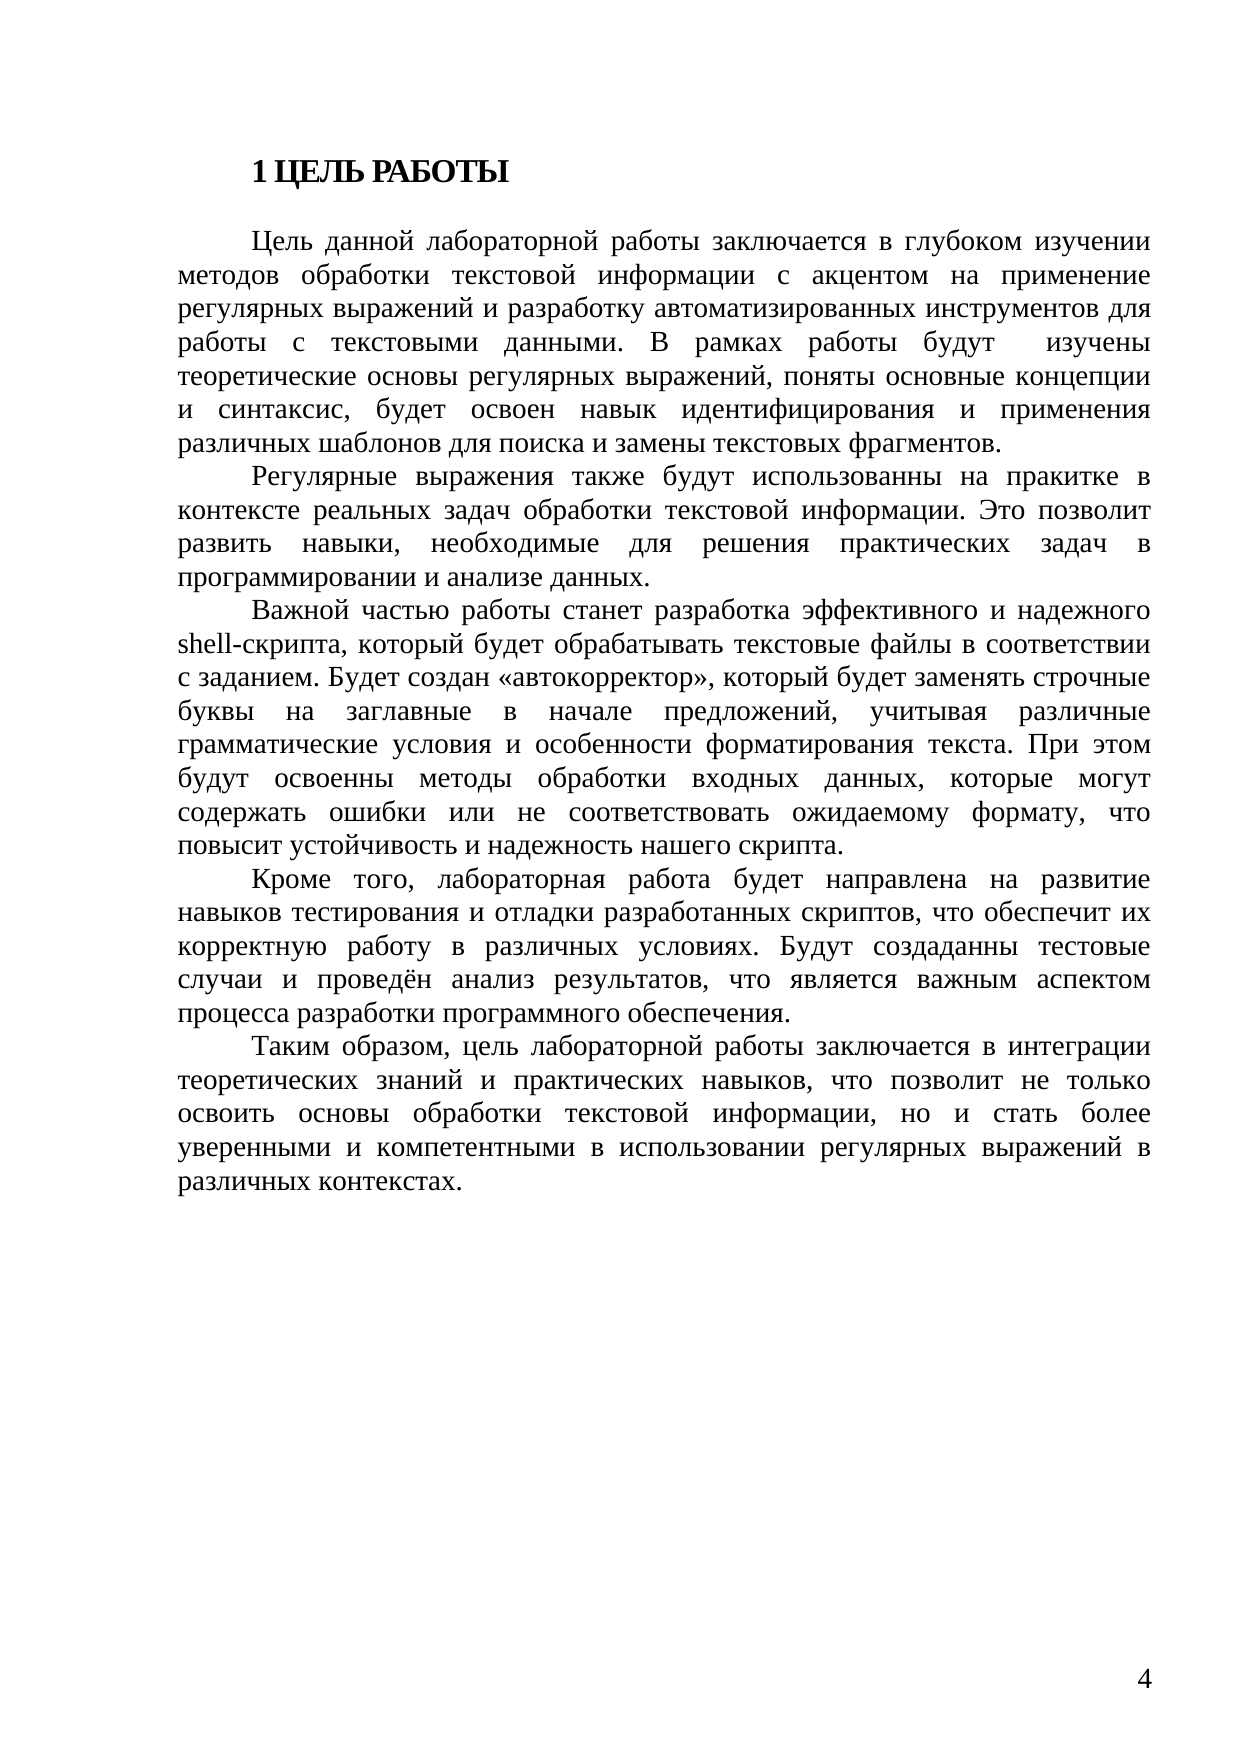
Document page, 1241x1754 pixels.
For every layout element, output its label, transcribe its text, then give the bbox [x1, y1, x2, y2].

list Цель данной лабораторной работы заключается в глубоком изучении методов обработки текстовой информации с акцентом на применение регулярных выражений и разработку автоматизированных инструментов для работы с текстовыми данными. В рамках работы будут изучены теоретические основы регулярных выражений, поняты основные концепции и синтаксис, будет освоен навык идентифицирования и применения различных шаблонов для поиска и замены текстовых фрагментов. [177, 223, 1152, 458]
text 1 ЦЕЛЬ РАБОТЫ [177, 152, 1152, 190]
list Таким образом, цель лабораторной работы заключается в интеграции теоретических знаний и практических навыков, что позволит не только освоить основы обработки текстовой информации, но и стать более уверенными и компетентными в использовании регулярных выражений в различных контекстах. [177, 1028, 1152, 1196]
list Кроме того, лабораторная работа будет направлена на развитие навыков тестирования и отладки разработанных скриптов, что обеспечит их корректную работу в различных условиях. Будут создаданны тестовые случаи и проведён анализ результатов, что является важным аспектом процесса разработки программного обеспечения. [177, 861, 1152, 1028]
list Важной частью работы станет разработка эффективного и надежного shell-скрипта, который будет обрабатывать текстовые файлы в соответствии с заданием. Будет создан «автокорректор», который будет заменять строчные буквы на заглавные в начале предложений, учитывая различные грамматические условия и особенности форматирования текста. При этом будут освоенны методы обработки входных данных, которые могут содержать ошибки или не соответствовать ожидаемому формату, что повысит устойчивость и надежность нашего скрипта. [177, 592, 1152, 861]
list Регулярные выражения также будут использованны на пракитке в контексте реальных задач обработки текстовой информации. Это позволит развить навыки, необходимые для решения практических задач в программировании и анализе данных. [177, 458, 1152, 592]
